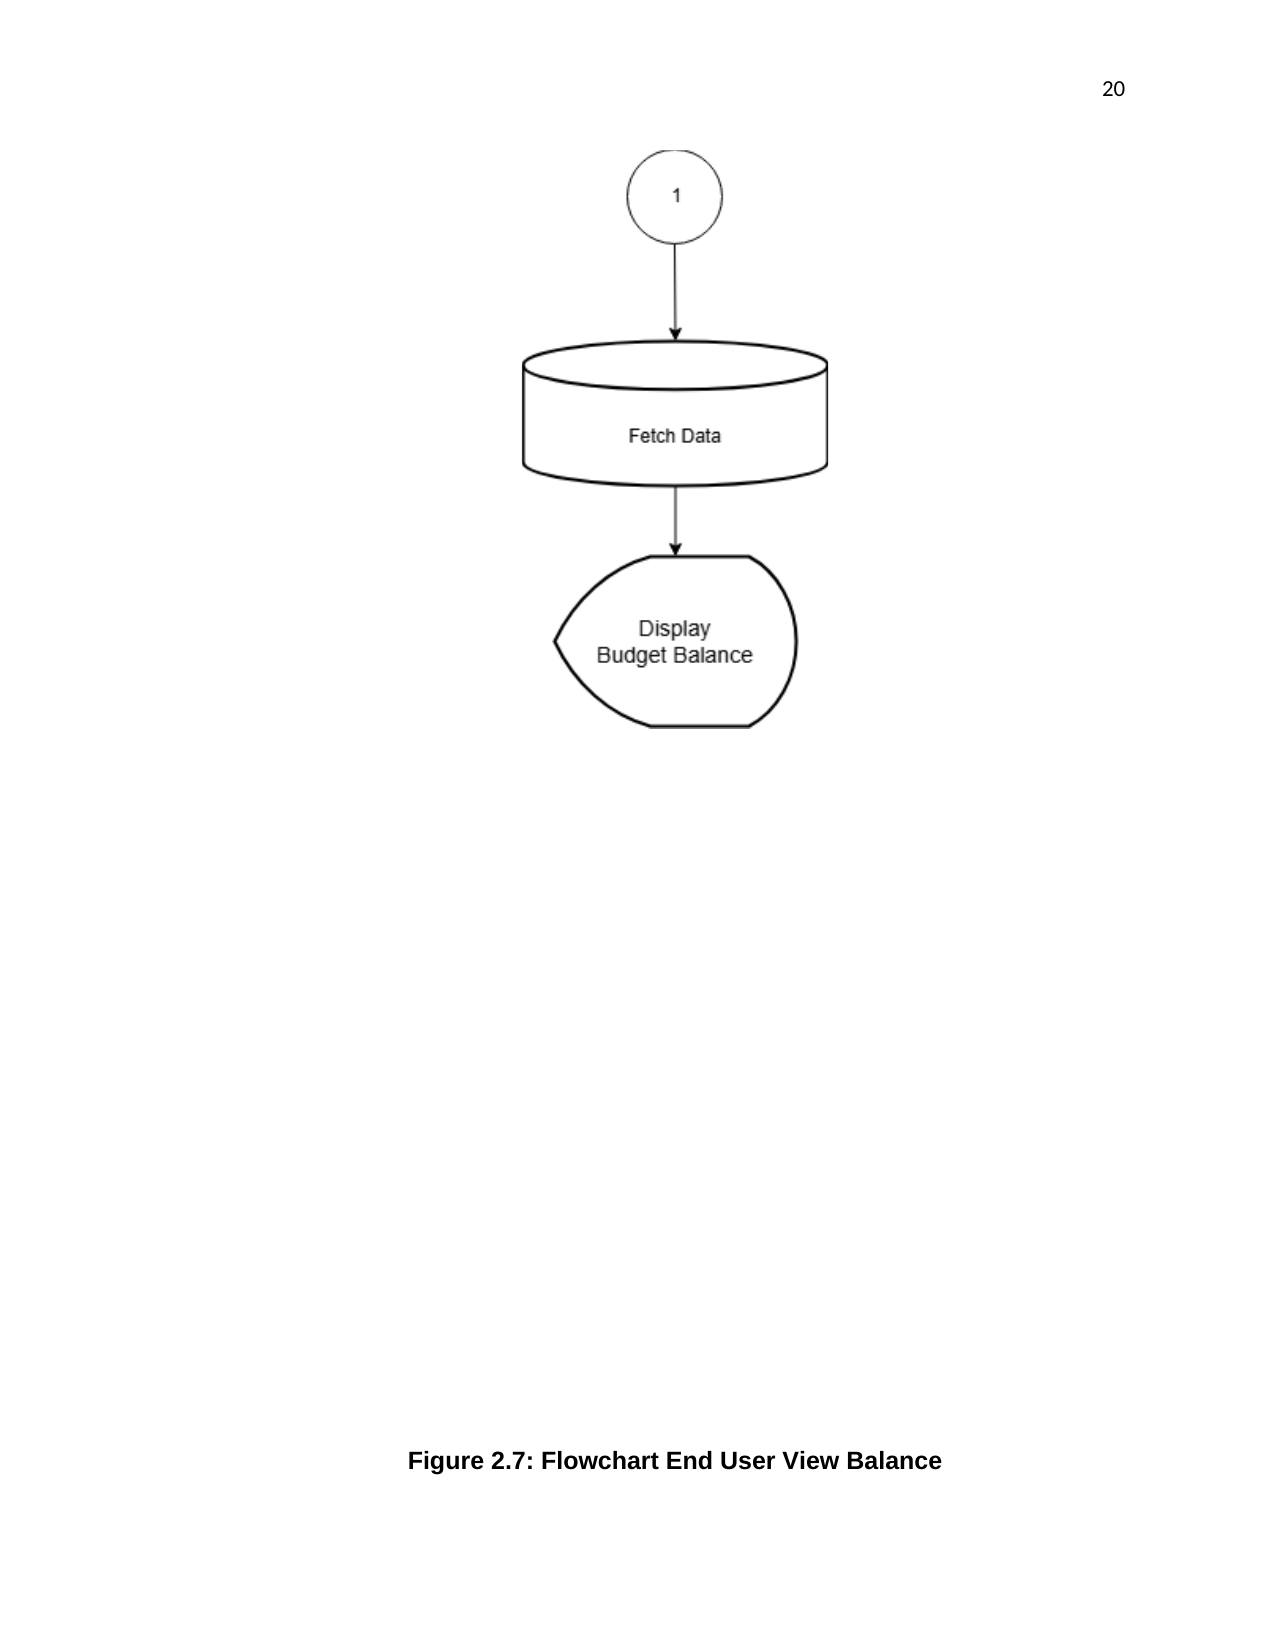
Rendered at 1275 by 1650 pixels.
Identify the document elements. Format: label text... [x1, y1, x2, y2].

text Figure 2.7: Flowchart End User View Balance [225, 1446, 1125, 1475]
picture [521, 150, 829, 729]
